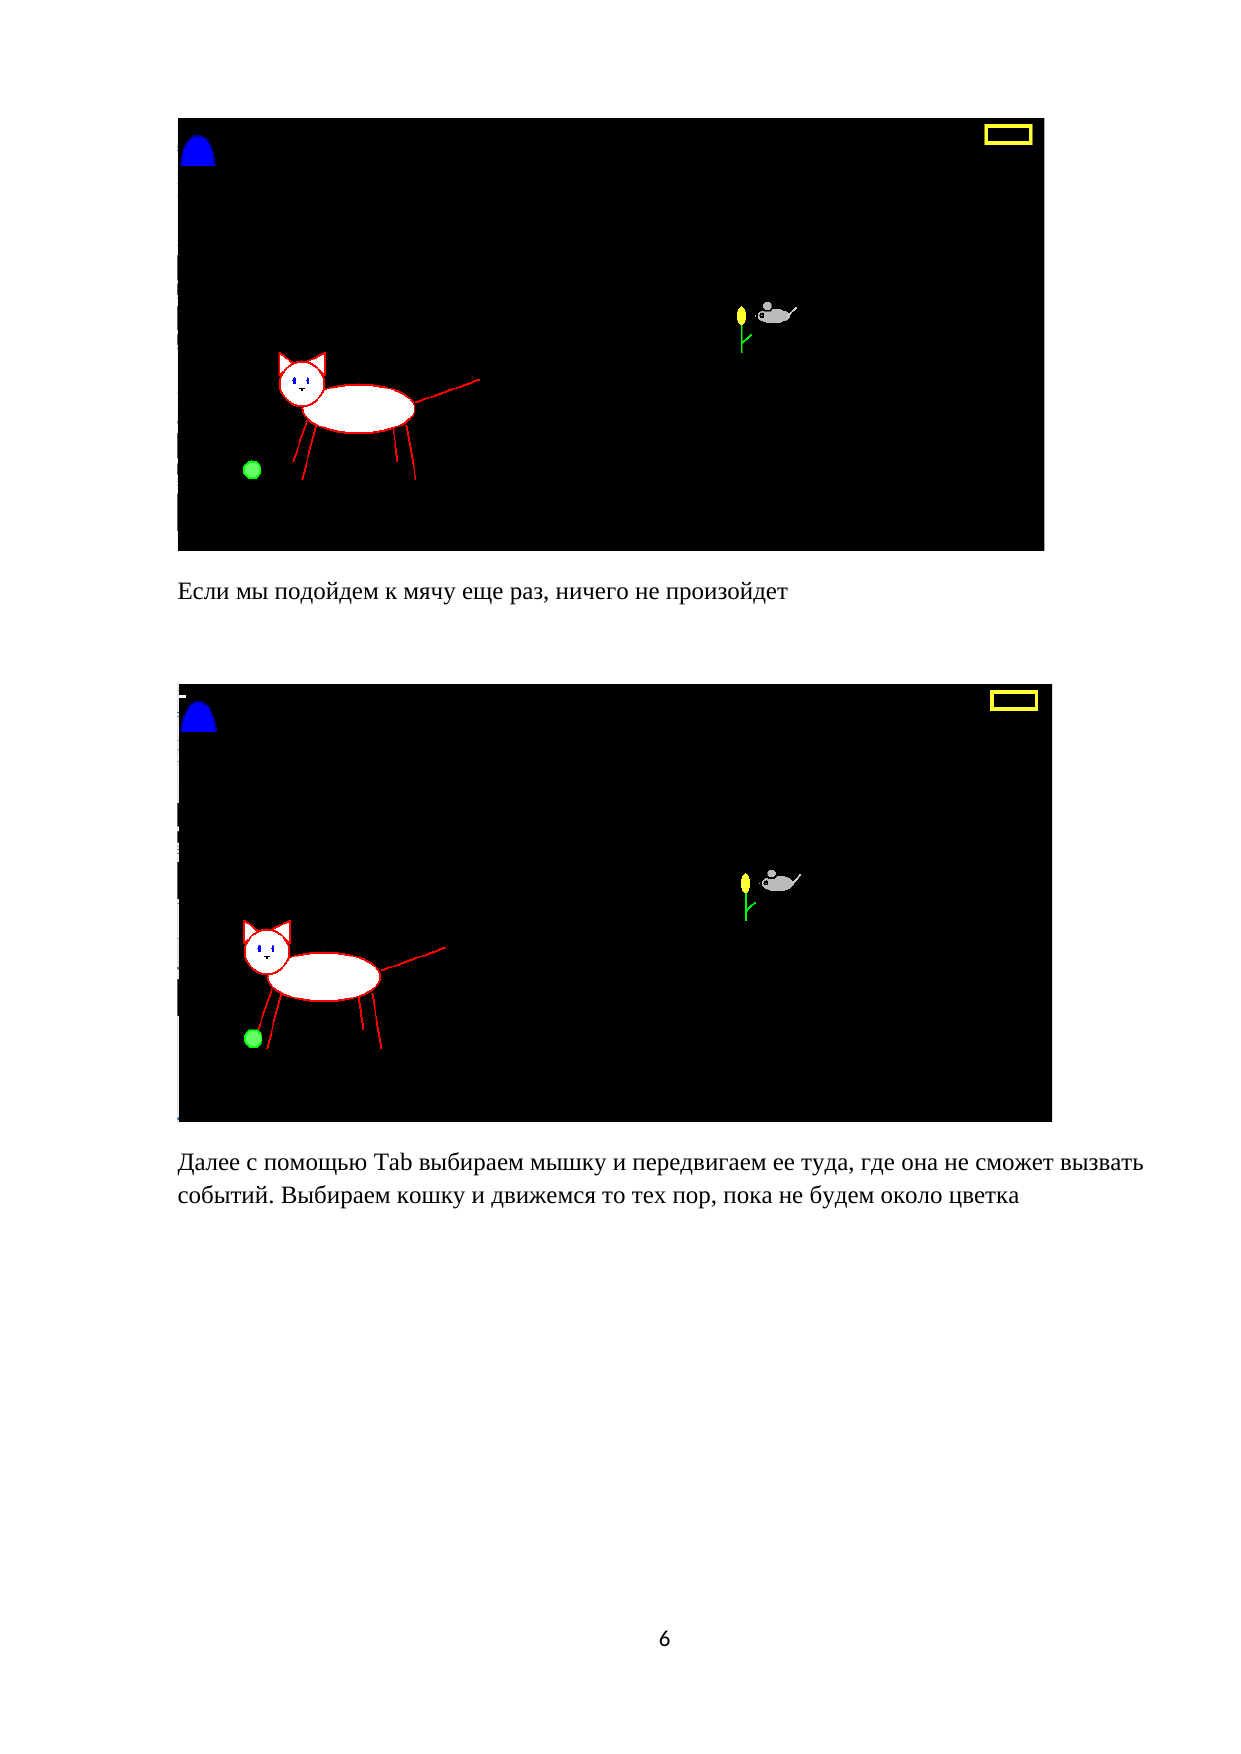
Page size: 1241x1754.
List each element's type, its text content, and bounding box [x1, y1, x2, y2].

picture [177, 118, 1045, 551]
text Далее с помощью Tab выбираем мышку и передвигаем ее туда, где она не сможет вызвать событий. Выбираем кошку и движемся то тех пор, пока не будем около цветка [177, 1147, 1152, 1209]
text Если мы подойдем к мячу еще раз, ничего не произойдет [177, 576, 1152, 604]
picture [177, 682, 1053, 1122]
